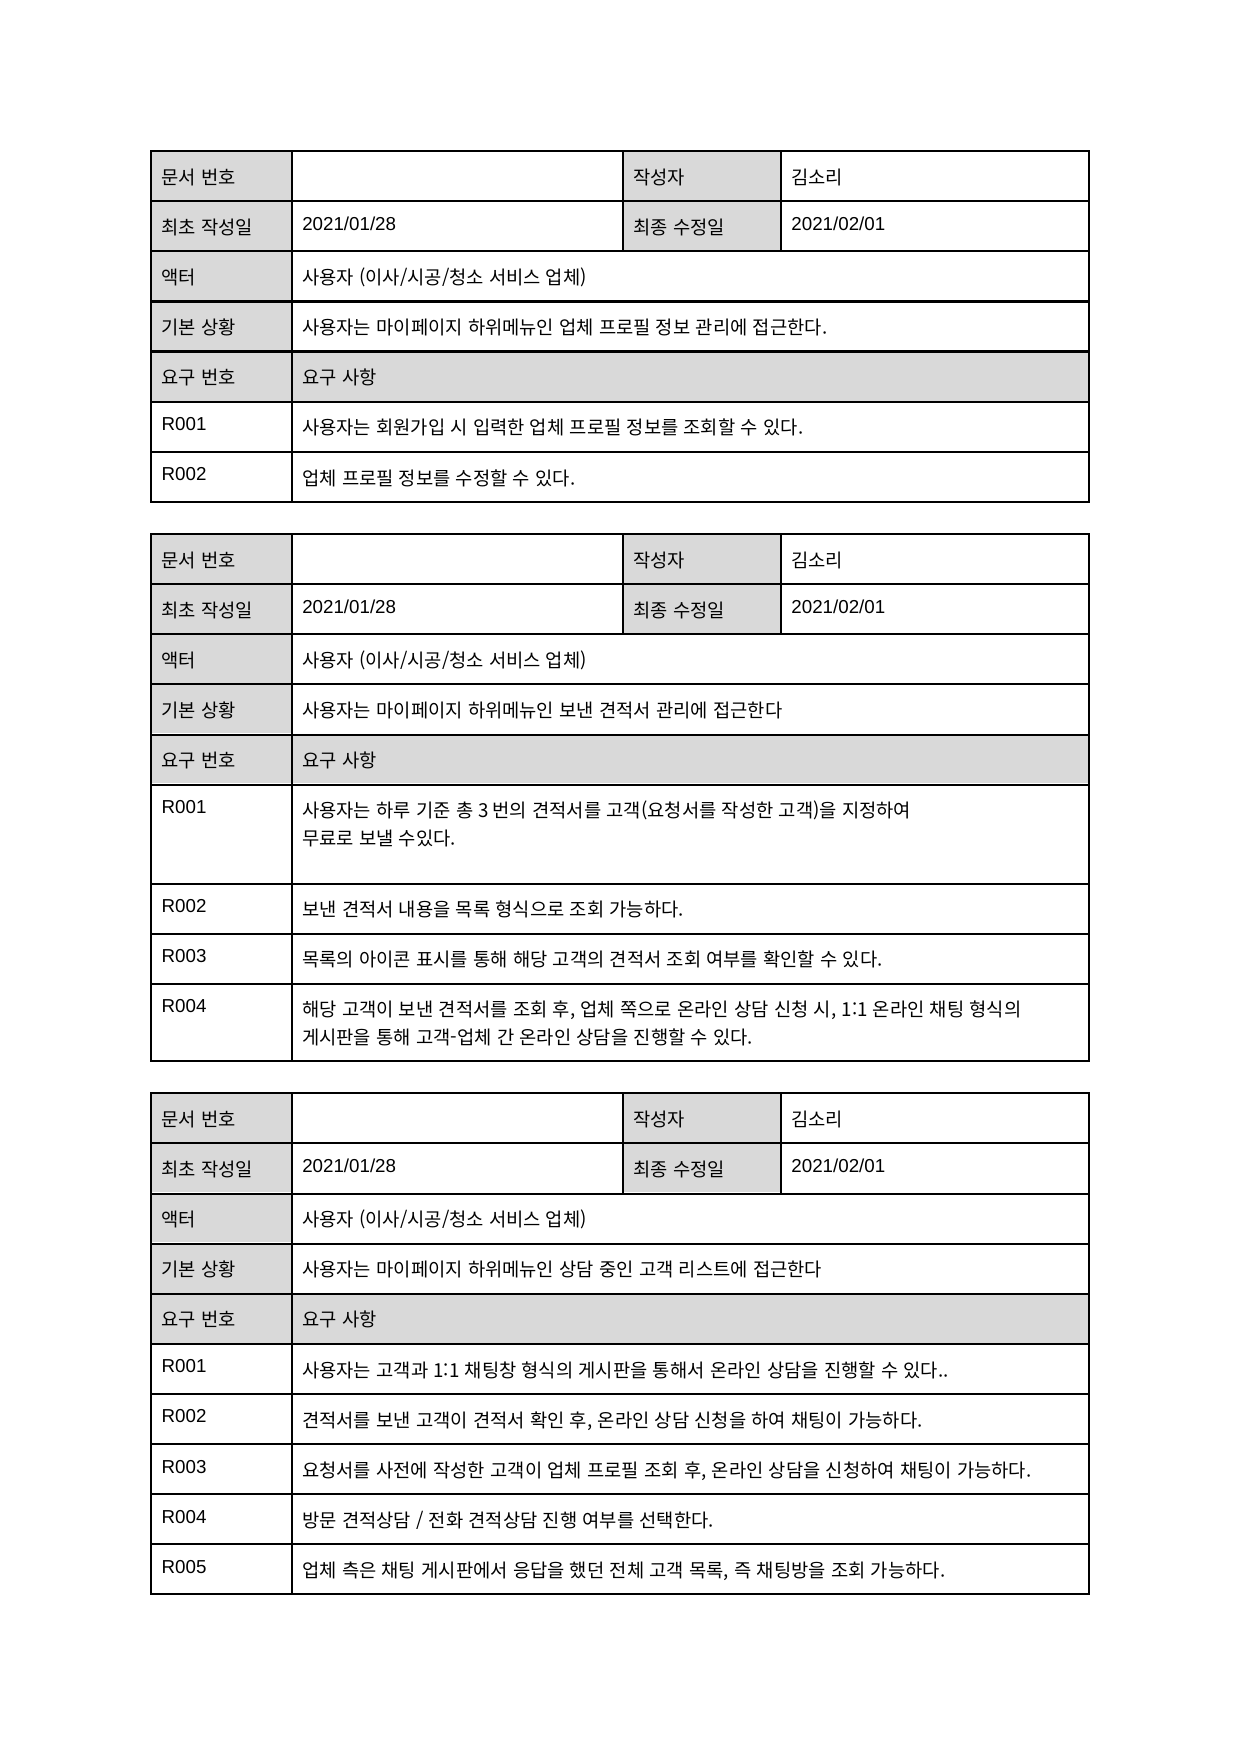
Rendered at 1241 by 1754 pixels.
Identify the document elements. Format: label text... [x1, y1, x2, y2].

table_cell 사용자는 마이페이지 하위메뉴인 상담 중인 고객 리스트에 접근한다 [293, 1245, 1088, 1293]
table_cell 요구 번호 [152, 353, 291, 401]
table_cell 액터 [152, 252, 291, 300]
table_cell 2021/02/01 [782, 202, 1088, 250]
table_cell 사용자 (이사/시공/청소 서비스 업체) [293, 635, 1088, 683]
table_cell R004 [152, 985, 291, 1060]
table_cell 요구 번호 [152, 1295, 291, 1343]
table_header 작성자 [624, 152, 780, 200]
table_cell 사용자는 마이페이지 하위메뉴인 보낸 견적서 관리에 접근한다 [293, 685, 1088, 733]
table_cell 사용자는 고객과 1:1 채팅창 형식의 게시판을 통해서 온라인 상담을 진행할 수 있다.. [293, 1345, 1088, 1393]
table_cell 요구 번호 [152, 736, 291, 783]
table_cell 목록의 아이콘 표시를 통해 해당 고객의 견적서 조회 여부를 확인할 수 있다. [293, 935, 1088, 983]
table_cell 액터 [152, 635, 291, 683]
table_cell 2021/01/28 [293, 1144, 622, 1192]
table_cell R004 [152, 1495, 291, 1543]
table_cell R002 [152, 1395, 291, 1443]
table_header 김소리 [782, 535, 1088, 583]
table_cell 요구 사항 [293, 353, 1088, 401]
table_cell 사용자는 하루 기준 총 3번의 견적서를 고객(요청서를 작성한 고객)을 지정하여 무료로 보낼 수있다. [293, 786, 1088, 882]
table_header 문서 번호 [152, 1094, 291, 1142]
table_cell 최종 수정일 [624, 202, 780, 250]
table_cell R001 [152, 1345, 291, 1393]
table_cell 기본 상황 [152, 685, 291, 733]
table_cell 사용자 (이사/시공/청소 서비스 업체) [293, 1195, 1088, 1242]
table_header [293, 1094, 622, 1142]
table_cell 최초 작성일 [152, 585, 291, 633]
table_cell 기본 상황 [152, 303, 291, 350]
table_cell 방문 견적상담 / 전화 견적상담 진행 여부를 선택한다. [293, 1495, 1088, 1543]
table_cell 견적서를 보낸 고객이 견적서 확인 후, 온라인 상담 신청을 하여 채팅이 가능하다. [293, 1395, 1088, 1443]
table_cell 요구 사항 [293, 736, 1088, 783]
table_cell R001 [152, 786, 291, 882]
table_cell R001 [152, 403, 291, 451]
table_header 김소리 [782, 152, 1088, 200]
table_cell 2021/02/01 [782, 585, 1088, 633]
table_cell 2021/01/28 [293, 202, 622, 250]
table_header 작성자 [624, 535, 780, 583]
table_cell 사용자 (이사/시공/청소 서비스 업체) [293, 252, 1088, 300]
table_header [293, 535, 622, 583]
table_cell 보낸 견적서 내용을 목록 형식으로 조회 가능하다. [293, 885, 1088, 932]
table_cell 업체 프로필 정보를 수정할 수 있다. [293, 453, 1088, 501]
table_cell 최종 수정일 [624, 585, 780, 633]
table_cell 액터 [152, 1195, 291, 1242]
table_cell 해당 고객이 보낸 견적서를 조회 후, 업체 쪽으로 온라인 상담 신청 시, 1:1 온라인 채팅 형식의 게시판을 통해 고객-업체 간 온라인 상담을 진행할 수 있다. [293, 985, 1088, 1060]
table_cell 2021/01/28 [293, 585, 622, 633]
table_cell R003 [152, 1445, 291, 1493]
table_cell R002 [152, 885, 291, 932]
table_cell 최종 수정일 [624, 1144, 780, 1192]
table_header 김소리 [782, 1094, 1088, 1142]
table_header 문서 번호 [152, 535, 291, 583]
table_cell 사용자는 마이페이지 하위메뉴인 업체 프로필 정보 관리에 접근한다. [293, 303, 1088, 350]
table_cell R003 [152, 935, 291, 983]
table_header 문서 번호 [152, 152, 291, 200]
table_cell 요청서를 사전에 작성한 고객이 업체 프로필 조회 후, 온라인 상담을 신청하여 채팅이 가능하다. [293, 1445, 1088, 1493]
table_cell 요구 사항 [293, 1295, 1088, 1343]
table_header [293, 152, 622, 200]
table_cell 2021/02/01 [782, 1144, 1088, 1192]
table_header 작성자 [624, 1094, 780, 1142]
table_cell R005 [152, 1545, 291, 1593]
table_cell 최초 작성일 [152, 1144, 291, 1192]
table_cell 사용자는 회원가입 시 입력한 업체 프로필 정보를 조회할 수 있다. [293, 403, 1088, 451]
table_cell 기본 상황 [152, 1245, 291, 1293]
table_cell 업체 측은 채팅 게시판에서 응답을 했던 전체 고객 목록, 즉 채팅방을 조회 가능하다. [293, 1545, 1088, 1593]
table_cell R002 [152, 453, 291, 501]
table_cell 최초 작성일 [152, 202, 291, 250]
